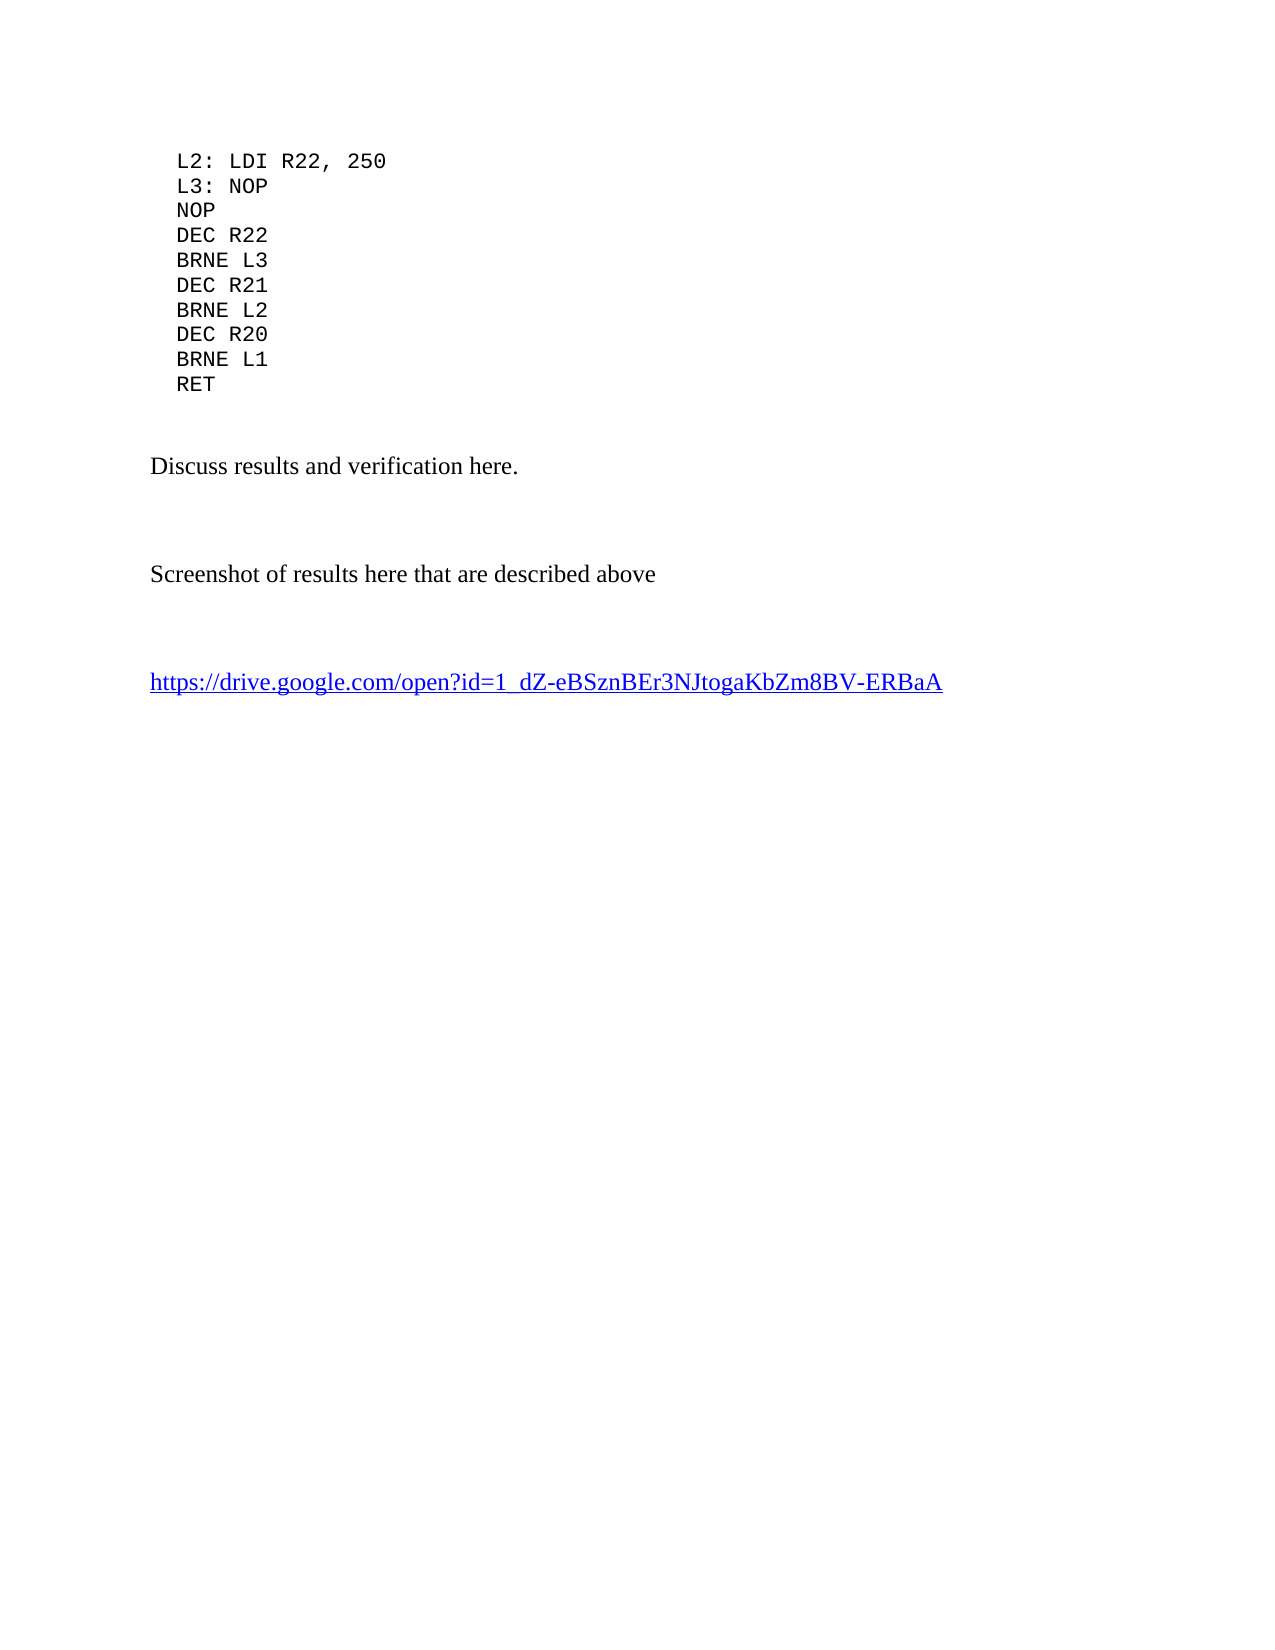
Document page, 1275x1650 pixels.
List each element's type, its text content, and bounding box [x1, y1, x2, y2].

text DEC R20 [150, 323, 1125, 348]
text BRNE L1 [150, 348, 1125, 373]
text DEC R21 [150, 274, 1125, 299]
text NOP [150, 199, 1125, 224]
text Discuss results and verification here. [150, 451, 1125, 480]
text https://drive.google.com/open?id=1_dZ-eBSznBEr3NJtogaKbZm8BV-ERBaA [150, 667, 1125, 696]
text Screenshot of results here that are described above [150, 559, 1125, 588]
text L3: NOP [150, 175, 1125, 199]
text DEC R22 [150, 224, 1125, 249]
text L2: LDI R22, 250 [150, 150, 1125, 175]
text RET [150, 373, 1125, 398]
text BRNE L2 [150, 299, 1125, 323]
text BRNE L3 [150, 249, 1125, 274]
